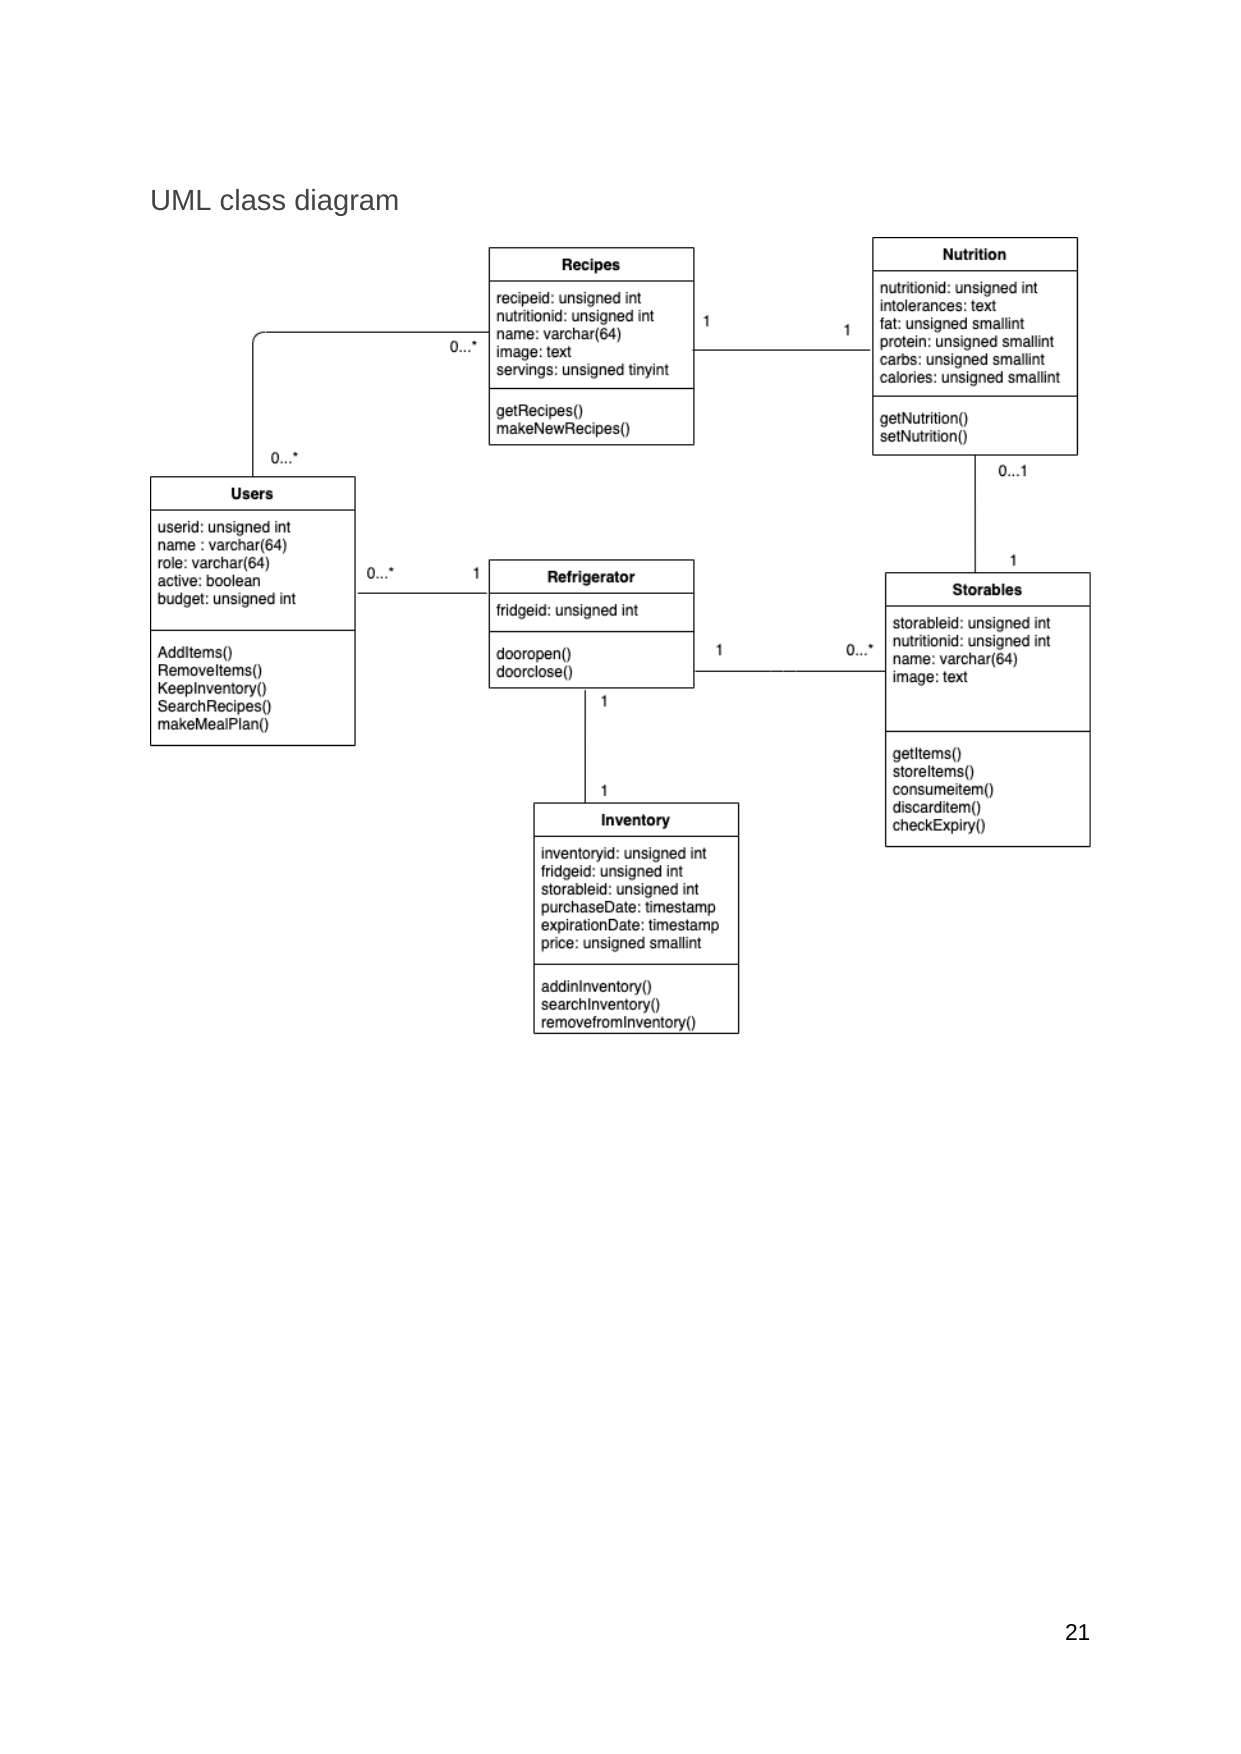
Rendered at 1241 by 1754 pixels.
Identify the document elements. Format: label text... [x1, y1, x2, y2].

picture [150, 237, 1091, 1038]
subtitle UML class diagram [150, 183, 1090, 217]
